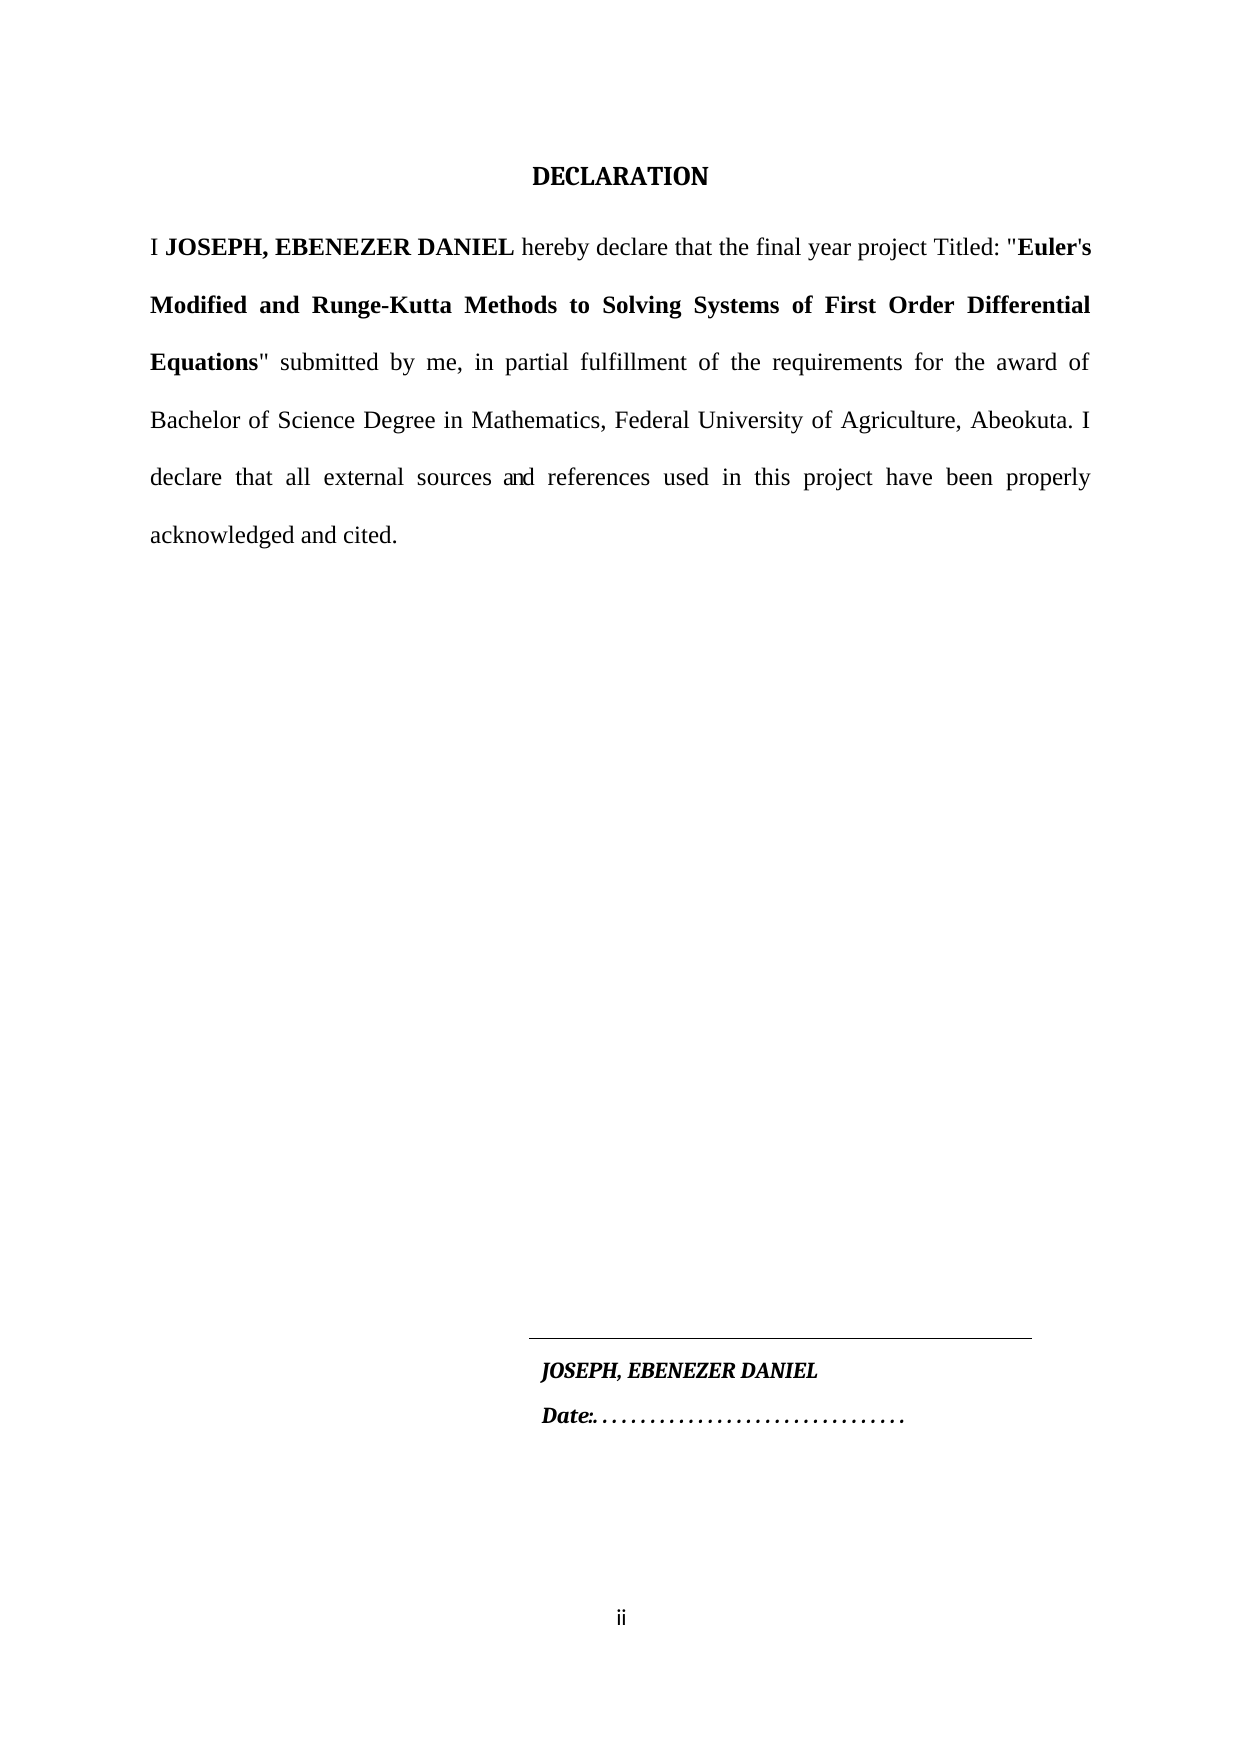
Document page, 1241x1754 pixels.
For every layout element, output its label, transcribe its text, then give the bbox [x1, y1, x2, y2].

subtitle JOSEPH, EBENEZER DANIEL [542, 1334, 1015, 1384]
subtitle Date:. . . . . . . . . . . . . . . . . . . . . . . . . . . . . . . . . [542, 1403, 1015, 1429]
text I JOSEPH, EBENEZER DANIEL hereby declare that the final year project Titled: "Euler's Modified and Runge-Kutta Methods to Solving Systems of First Order Differential Equations" submitted by me, in partial fulfillment of the requirements for the award of Bachelor of Science Degree in Mathematics, Federal University of Agriculture, Abeokuta. I declare that all external sources and references used in this project have been properly acknowledged and cited. [150, 232, 1091, 549]
subtitle DECLARATION [133, 161, 1107, 192]
